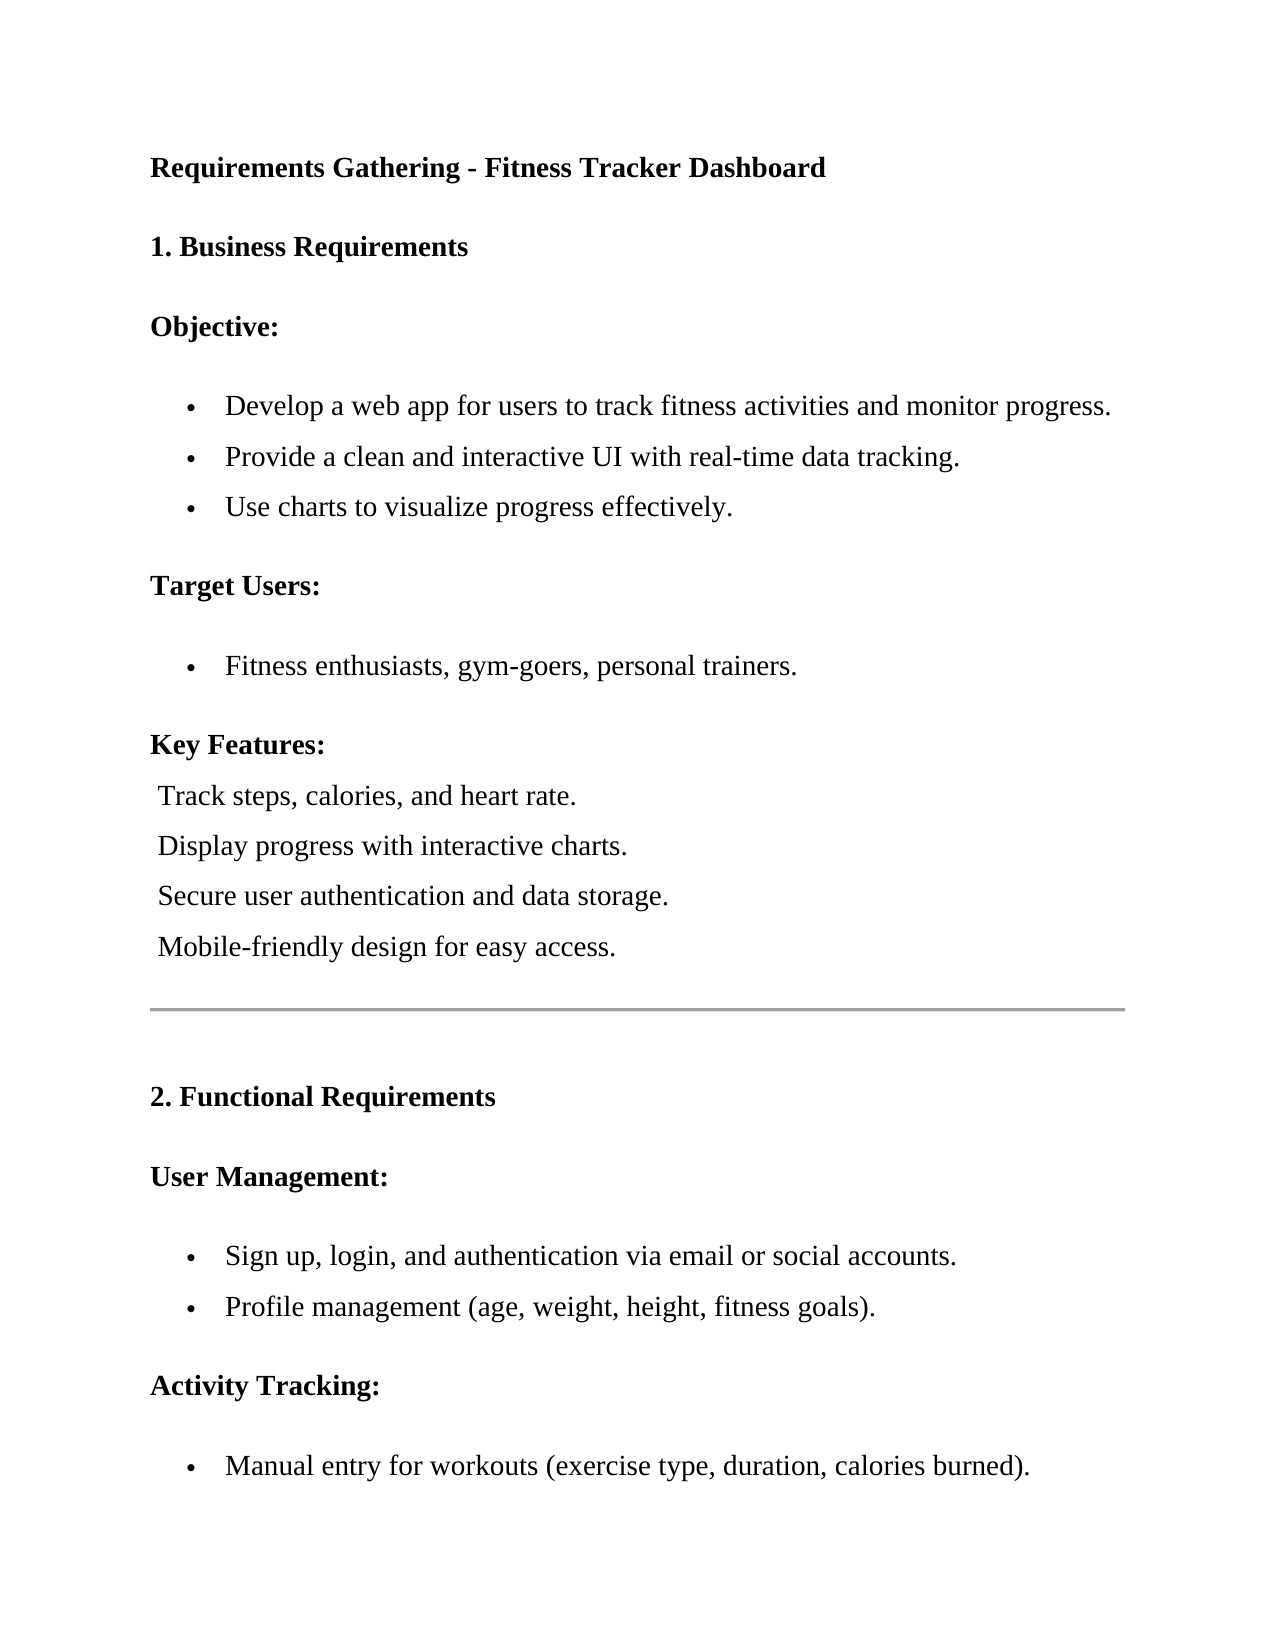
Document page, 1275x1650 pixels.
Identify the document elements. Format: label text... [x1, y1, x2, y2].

text 2. Functional Requirements [150, 1079, 1125, 1113]
list Provide a clean and interactive UI with real-time data tracking. [187, 439, 1125, 472]
text Requirements Gathering - Fitness Tracker Dashboard [150, 150, 1125, 183]
text Key Features: Track steps, calories, and heart rate. Display progress with interactive charts. Secure user authentication and data storage. Mobile-friendly design for easy access. [150, 727, 1125, 962]
list Fitness enthusiasts, gym-goers, personal trainers. [187, 648, 1125, 682]
text Target Users: [150, 568, 1125, 602]
text User Management: [150, 1159, 1125, 1192]
list Use charts to visualize progress effectively. [187, 489, 1125, 523]
text Objective: [150, 309, 1125, 342]
text 1. Business Requirements [150, 229, 1125, 263]
list Manual entry for workouts (exercise type, duration, calories burned). [187, 1448, 1125, 1481]
text Activity Tracking: [150, 1368, 1125, 1402]
list Develop a web app for users to track fitness activities and monitor progress. [187, 388, 1125, 422]
list Profile management (age, weight, height, fitness goals). [187, 1289, 1125, 1322]
list Sign up, login, and authentication via email or social accounts. [187, 1238, 1125, 1272]
